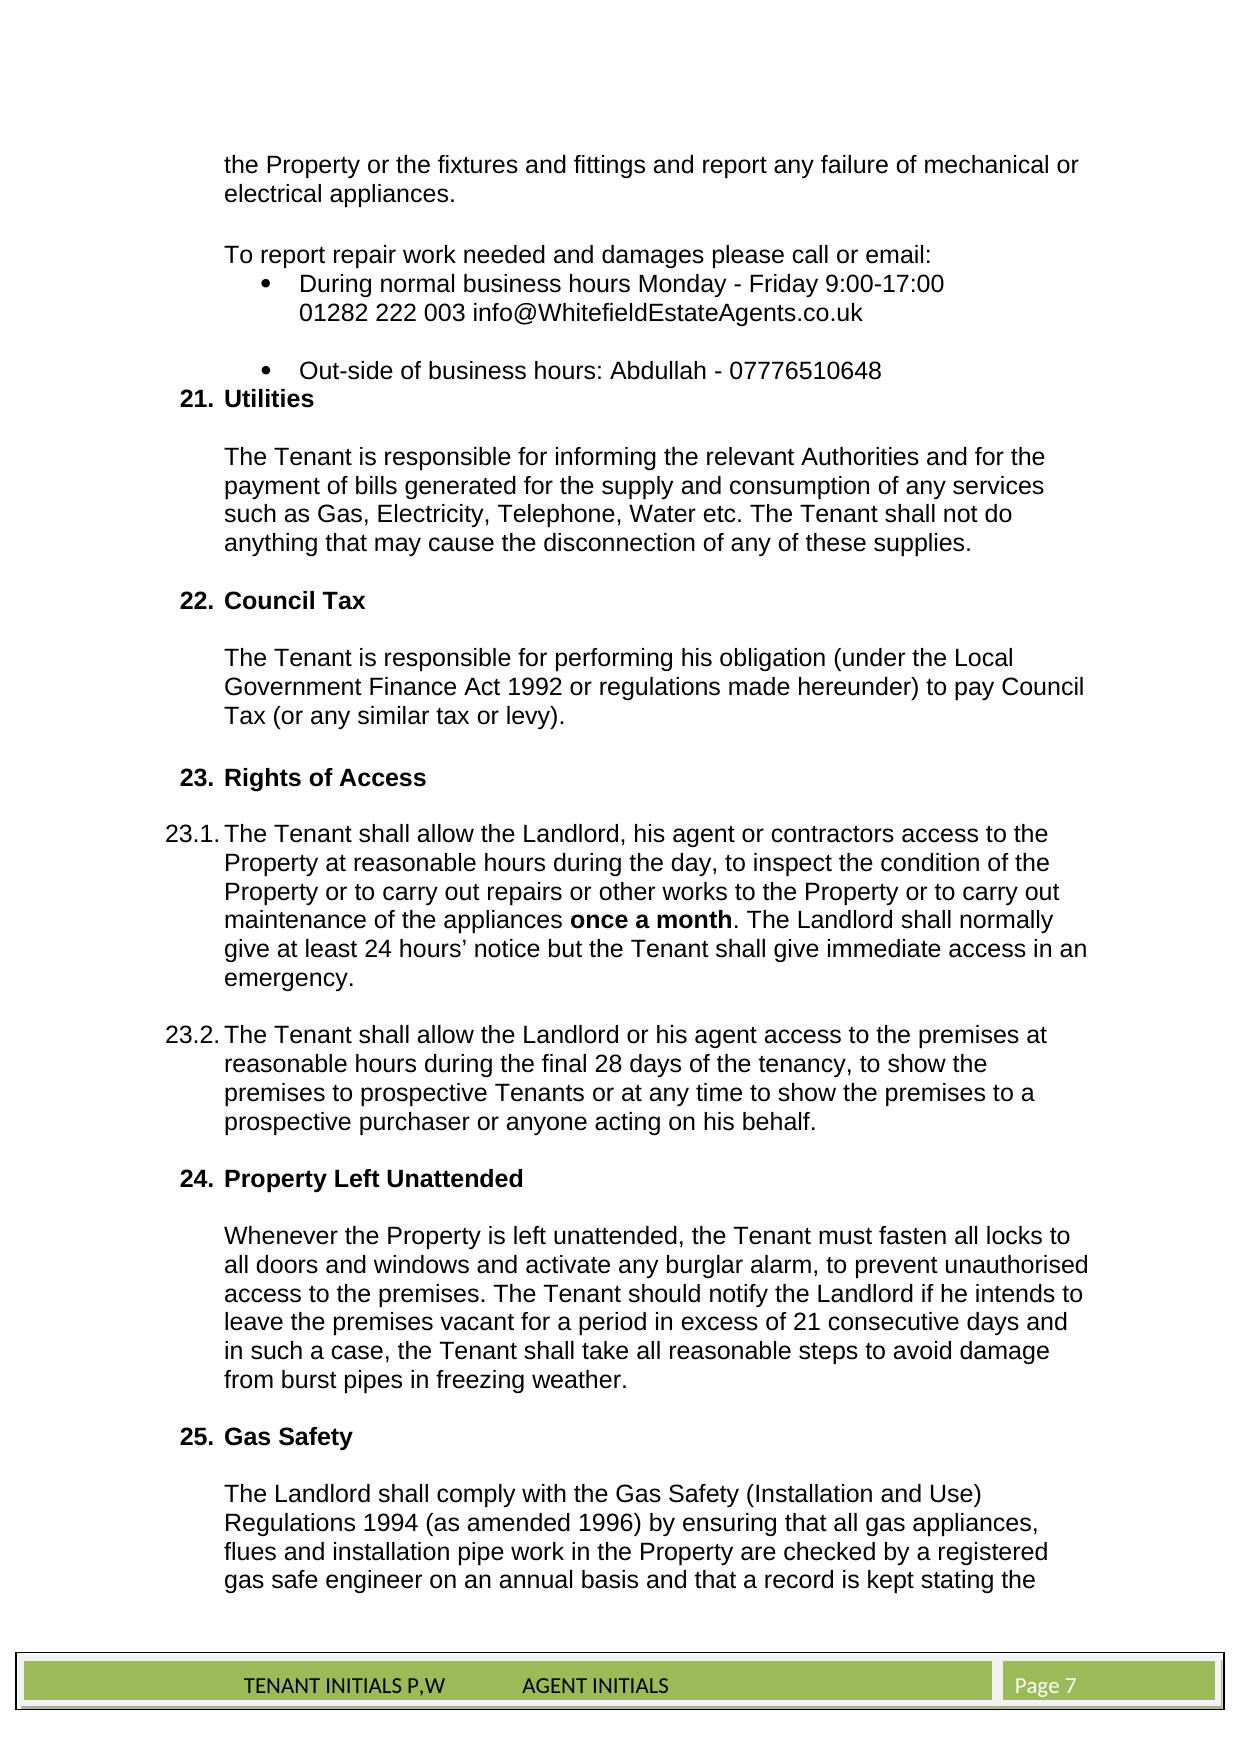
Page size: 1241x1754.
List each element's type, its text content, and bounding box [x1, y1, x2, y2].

list To report repair work needed and damages please call or email: [224, 241, 1090, 269]
list Utilities The Tenant is responsible for informing the relevant Authorities and for the payment of bills generated for the supply and consumption of any services such as Gas, Electricity, Telephone, Water etc. The Tenant shall not do anything that may cause the disconnection of any of these supplies. [179, 384, 1090, 557]
list Out-side of business hours: Abdullah - 07776510648 [262, 356, 1090, 384]
list The Tenant shall allow the Landlord or his agent access to the premises at reasonable hours during the final 28 days of the tenancy, to show the premises to prospective Tenants or at any time to show the premises to a prospective purchaser or anyone acting on his behalf. [165, 1021, 1090, 1163]
list During normal business hours Monday - Friday 9:00-17:00 [261, 269, 1090, 298]
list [179, 1422, 1090, 1594]
list Council Tax The Tenant is responsible for performing his obligation (under the Local Government Finance Act 1992 or regulations made hereunder) to pay Council Tax (or any similar tax or levy). [179, 586, 1090, 729]
list 01282 222 003 info@WhitefieldEstateAgents.co.uk [299, 298, 1090, 327]
list Property Left Unattended Whenever the Property is left unattended, the Tenant must fasten all locks to all doors and windows and activate any burglar alarm, to prevent unauthorised access to the premises. The Tenant should notify the Landlord if he intends to leave the premises vacant for a period in excess of 21 consecutive days and in such a case, the Tenant shall take all reasonable steps to avoid damage from burst pipes in freezing weather. [179, 1163, 1090, 1422]
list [179, 150, 1090, 207]
list The Tenant shall allow the Landlord, his agent or contractors access to the Property at reasonable hours during the day, to inspect the condition of the Property or to carry out repairs or other works to the Property or to carry out maintenance of the appliances once a month. The Landlord shall normally give at least 24 hours’ notice but the Tenant shall give immediate access in an emergency. [165, 819, 1090, 992]
list Rights of Access [179, 762, 1090, 819]
